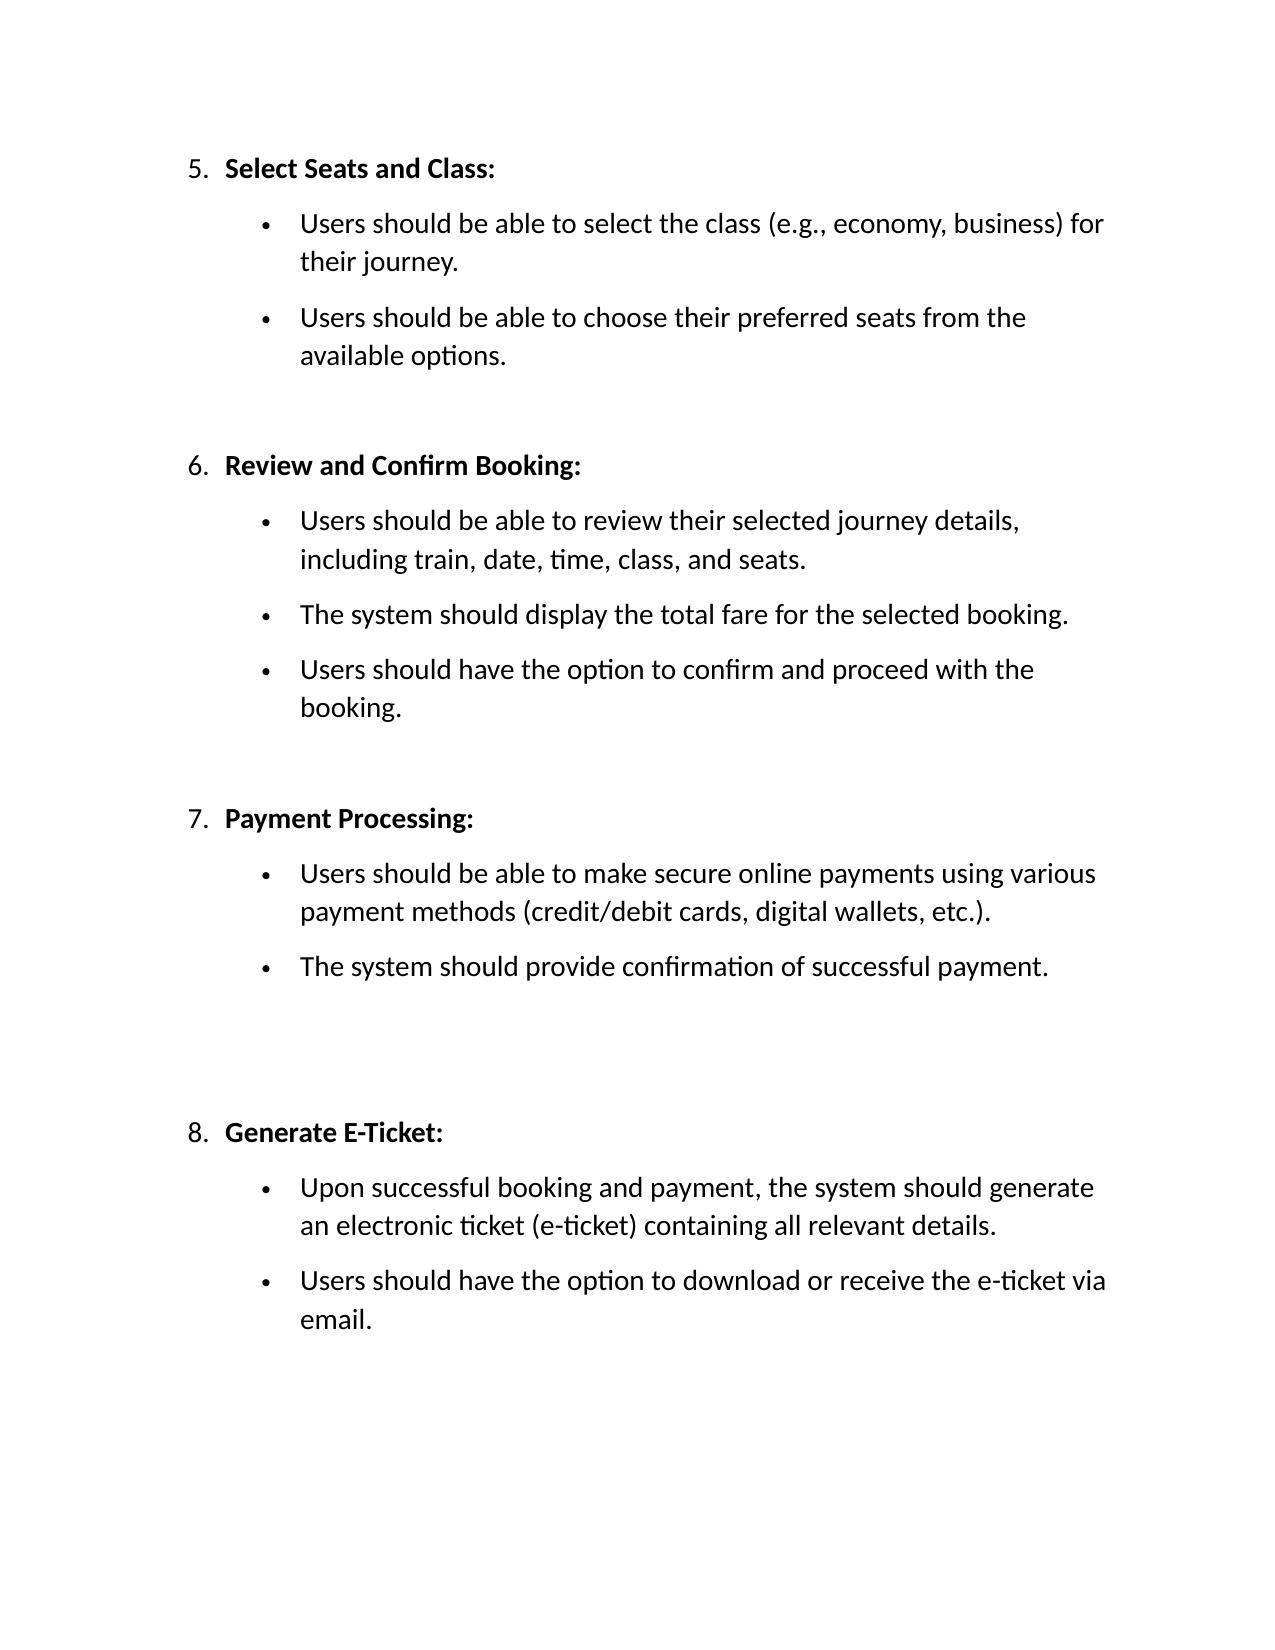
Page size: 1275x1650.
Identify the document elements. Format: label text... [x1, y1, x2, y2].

list Upon successful booking and payment, the system should generate an electronic ticket (e-ticket) containing all relevant details. [262, 1169, 1125, 1243]
list Users should be able to select the class (e.g., economy, business) for their journey. [262, 205, 1125, 279]
list The system should provide confirmation of successful payment. [262, 948, 1125, 984]
list Users should be able to review their selected journey details, including train, date, time, class, and seats. [262, 502, 1125, 576]
list Users should have the option to download or receive the e-ticket via email. [262, 1262, 1125, 1336]
list Review and Confirm Booking: [187, 447, 1125, 483]
list Users should have the option to confirm and proceed with the booking. [262, 651, 1125, 725]
list Users should be able to make secure online payments using various payment methods (credit/debit cards, digital wallets, etc.). [262, 855, 1125, 929]
list Generate E-Ticket: [187, 1114, 1125, 1149]
list Payment Processing: [187, 800, 1125, 835]
list Users should be able to choose their preferred seats from the available options. [262, 299, 1125, 373]
list Select Seats and Class: [187, 150, 1125, 186]
list The system should display the total fare for the selected booking. [262, 596, 1125, 632]
